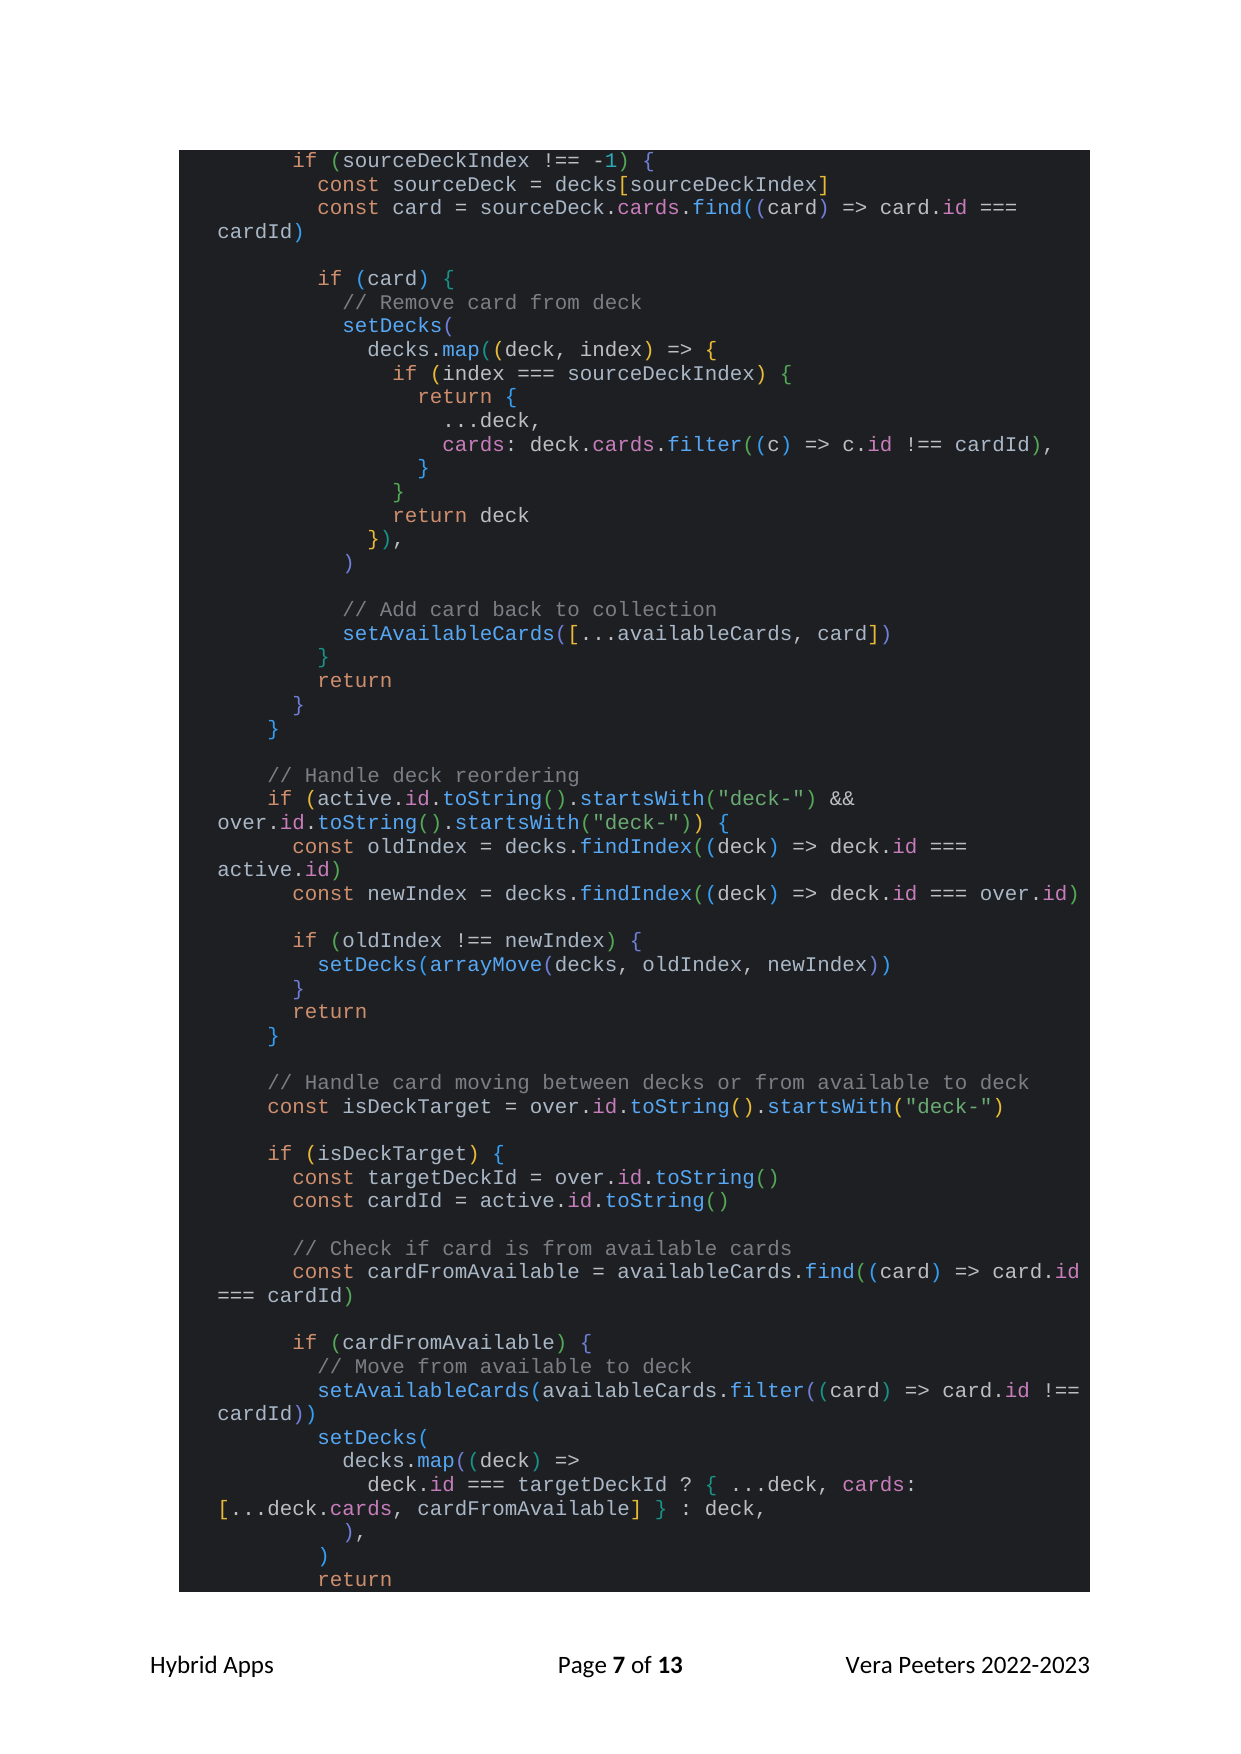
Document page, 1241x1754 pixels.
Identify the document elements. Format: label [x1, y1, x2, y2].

list [179, 150, 1090, 1592]
